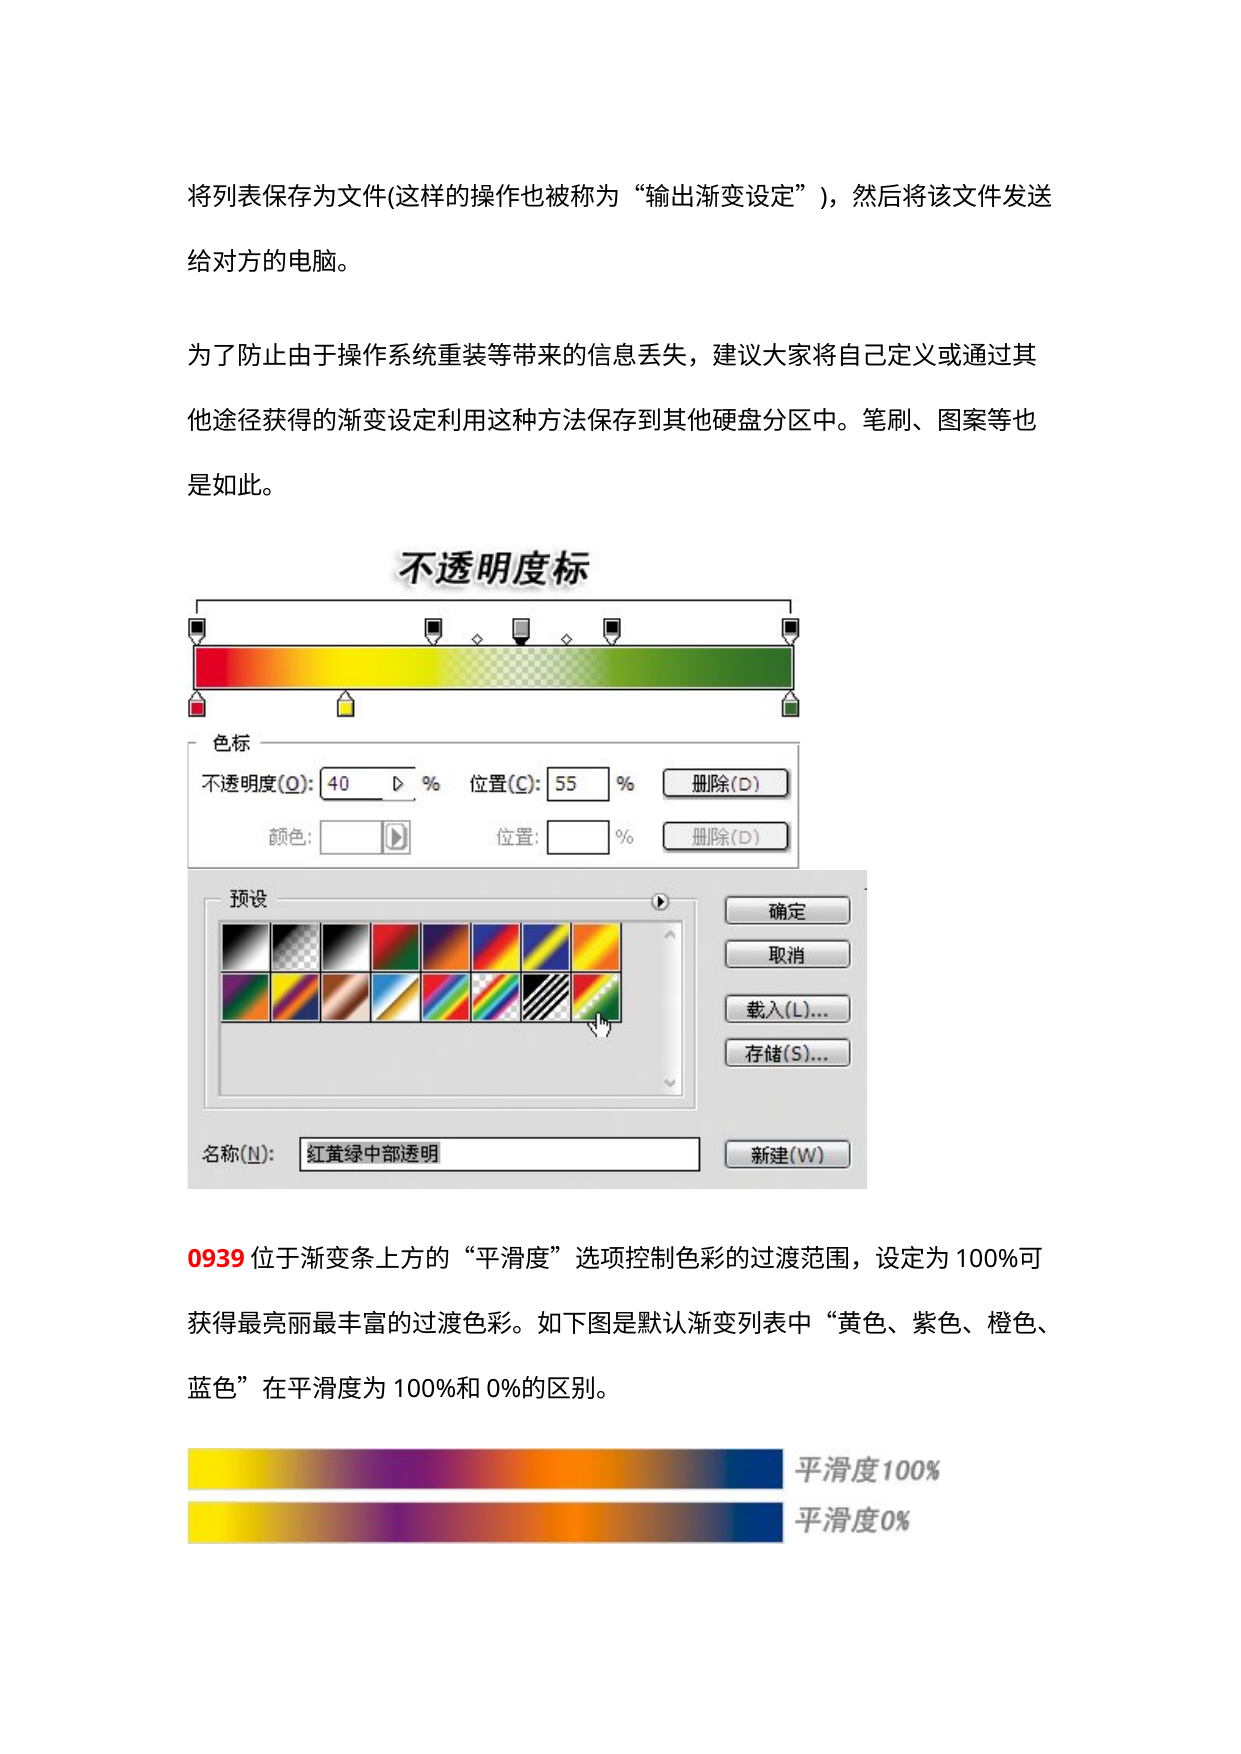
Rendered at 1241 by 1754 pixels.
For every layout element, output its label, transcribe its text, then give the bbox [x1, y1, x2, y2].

text 为了防止由于操作系统重装等带来的信息丢失，建议大家将自己定义或通过其他途径获得的渐变设定利用这种方法保存到其他硬盘分区中。笔刷、图案等也是如此。 [187, 321, 1053, 516]
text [187, 162, 1053, 292]
picture [187, 870, 868, 1189]
picture [187, 545, 800, 869]
text 0939位于渐变条上方的“平滑度”选项控制色彩的过渡范围，设定为100%可获得最亮丽最丰富的过渡色彩。如下图是默认渐变列表中“黄色、紫色、橙色、蓝色”在平滑度为100%和0%的区别。 [187, 1224, 1053, 1419]
picture [187, 1448, 941, 1544]
